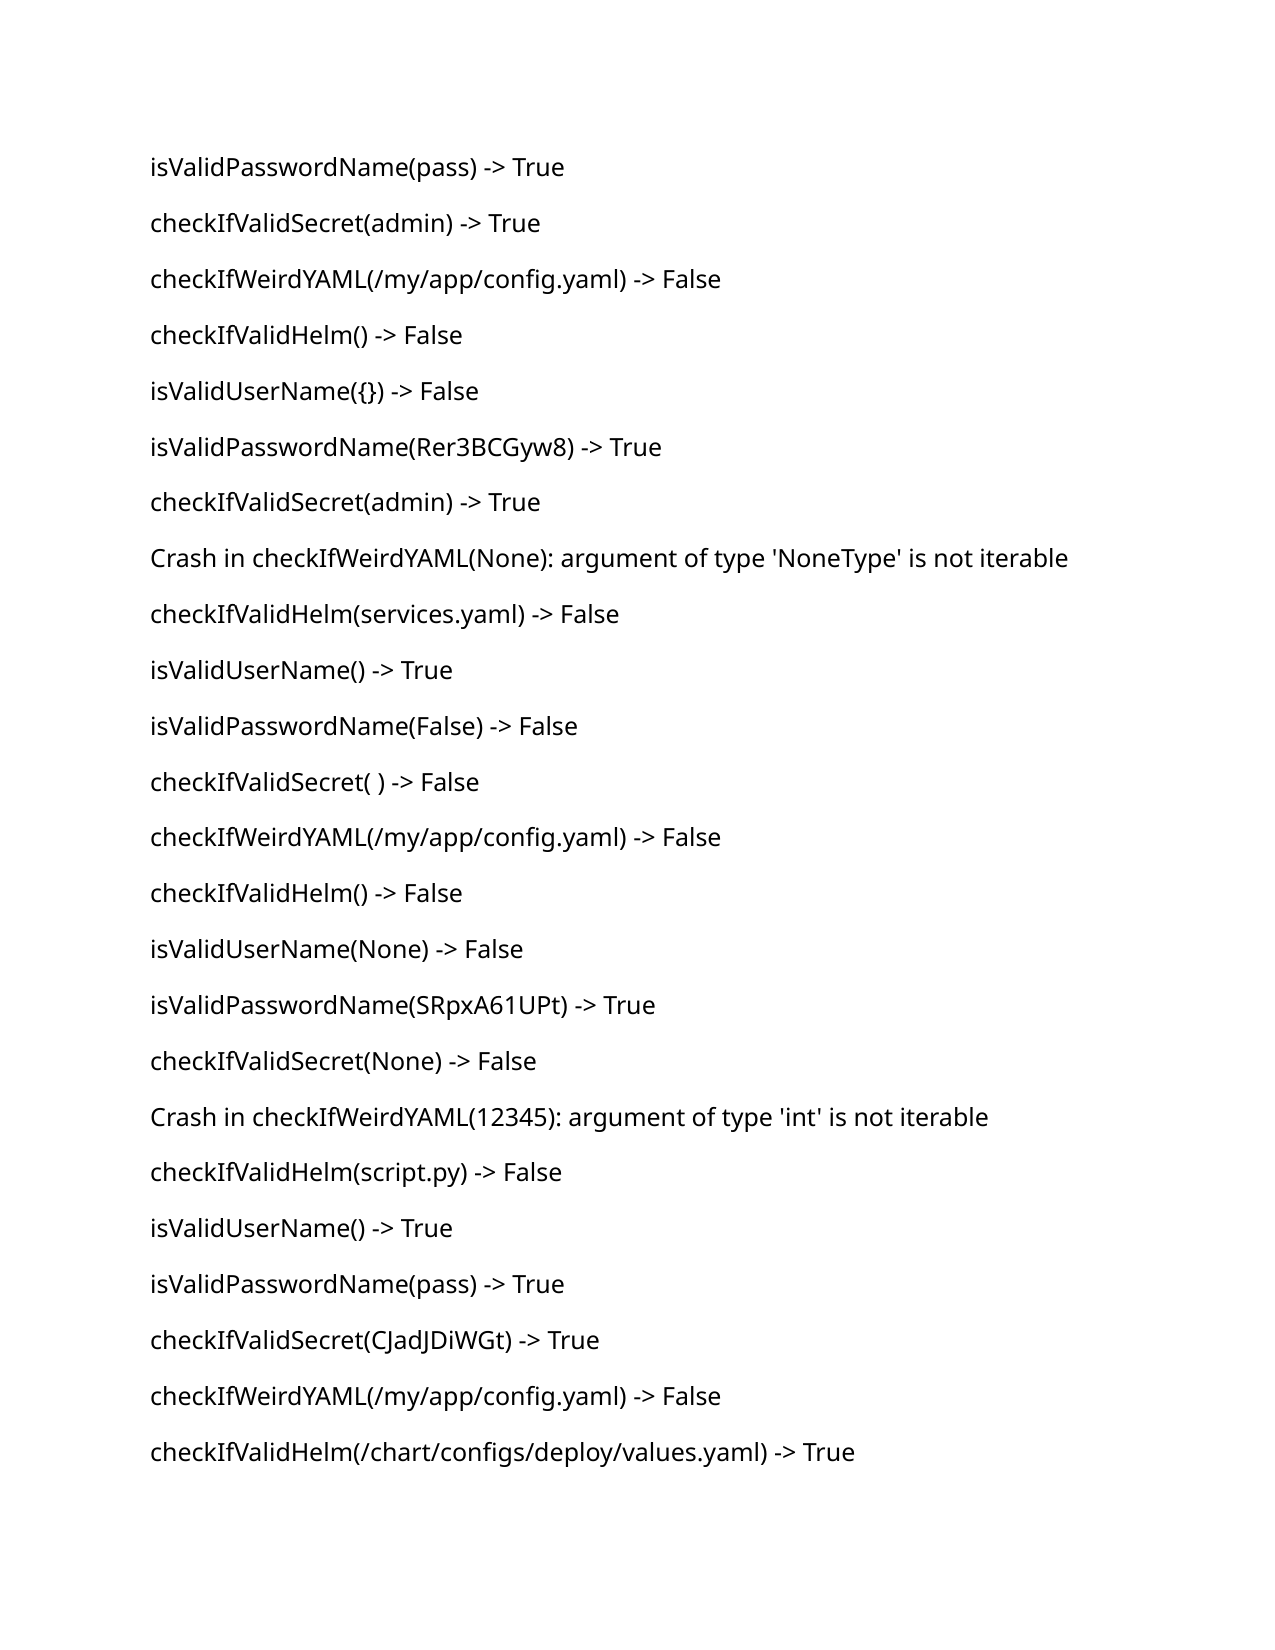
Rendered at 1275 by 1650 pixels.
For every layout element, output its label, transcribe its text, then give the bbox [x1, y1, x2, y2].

text Crash in checkIfWeirdYAML(None): argument of type 'NoneType' is not iterable [150, 541, 1125, 575]
text checkIfWeirdYAML(/my/app/config.yaml) -> False [150, 262, 1125, 296]
text isValidPasswordName(pass) -> True [150, 150, 1125, 184]
text isValidPasswordName(False) -> False [150, 708, 1125, 742]
text isValidPasswordName(pass) -> True [150, 1267, 1125, 1301]
text checkIfValidHelm(/chart/configs/deploy/values.yaml) -> True [150, 1434, 1125, 1468]
text checkIfValidSecret( ) -> False [150, 764, 1125, 798]
text isValidUserName({}) -> False [150, 373, 1125, 407]
text checkIfValidSecret(admin) -> True [150, 206, 1125, 240]
text checkIfValidHelm() -> False [150, 876, 1125, 910]
text Crash in checkIfWeirdYAML(12345): argument of type 'int' is not iterable [150, 1099, 1125, 1133]
text isValidPasswordName(SRpxA61UPt) -> True [150, 987, 1125, 1022]
text isValidUserName() -> True [150, 652, 1125, 687]
text checkIfWeirdYAML(/my/app/config.yaml) -> False [150, 820, 1125, 854]
text checkIfValidHelm(services.yaml) -> False [150, 597, 1125, 631]
text checkIfValidSecret(None) -> False [150, 1043, 1125, 1077]
text isValidUserName() -> True [150, 1211, 1125, 1245]
text checkIfValidHelm(script.py) -> False [150, 1155, 1125, 1189]
text checkIfWeirdYAML(/my/app/config.yaml) -> False [150, 1378, 1125, 1412]
text checkIfValidHelm() -> False [150, 317, 1125, 352]
text isValidPasswordName(Rer3BCGyw8) -> True [150, 429, 1125, 463]
text checkIfValidSecret(CJadJDiWGt) -> True [150, 1322, 1125, 1357]
text isValidUserName(None) -> False [150, 932, 1125, 966]
text checkIfValidSecret(admin) -> True [150, 485, 1125, 519]
